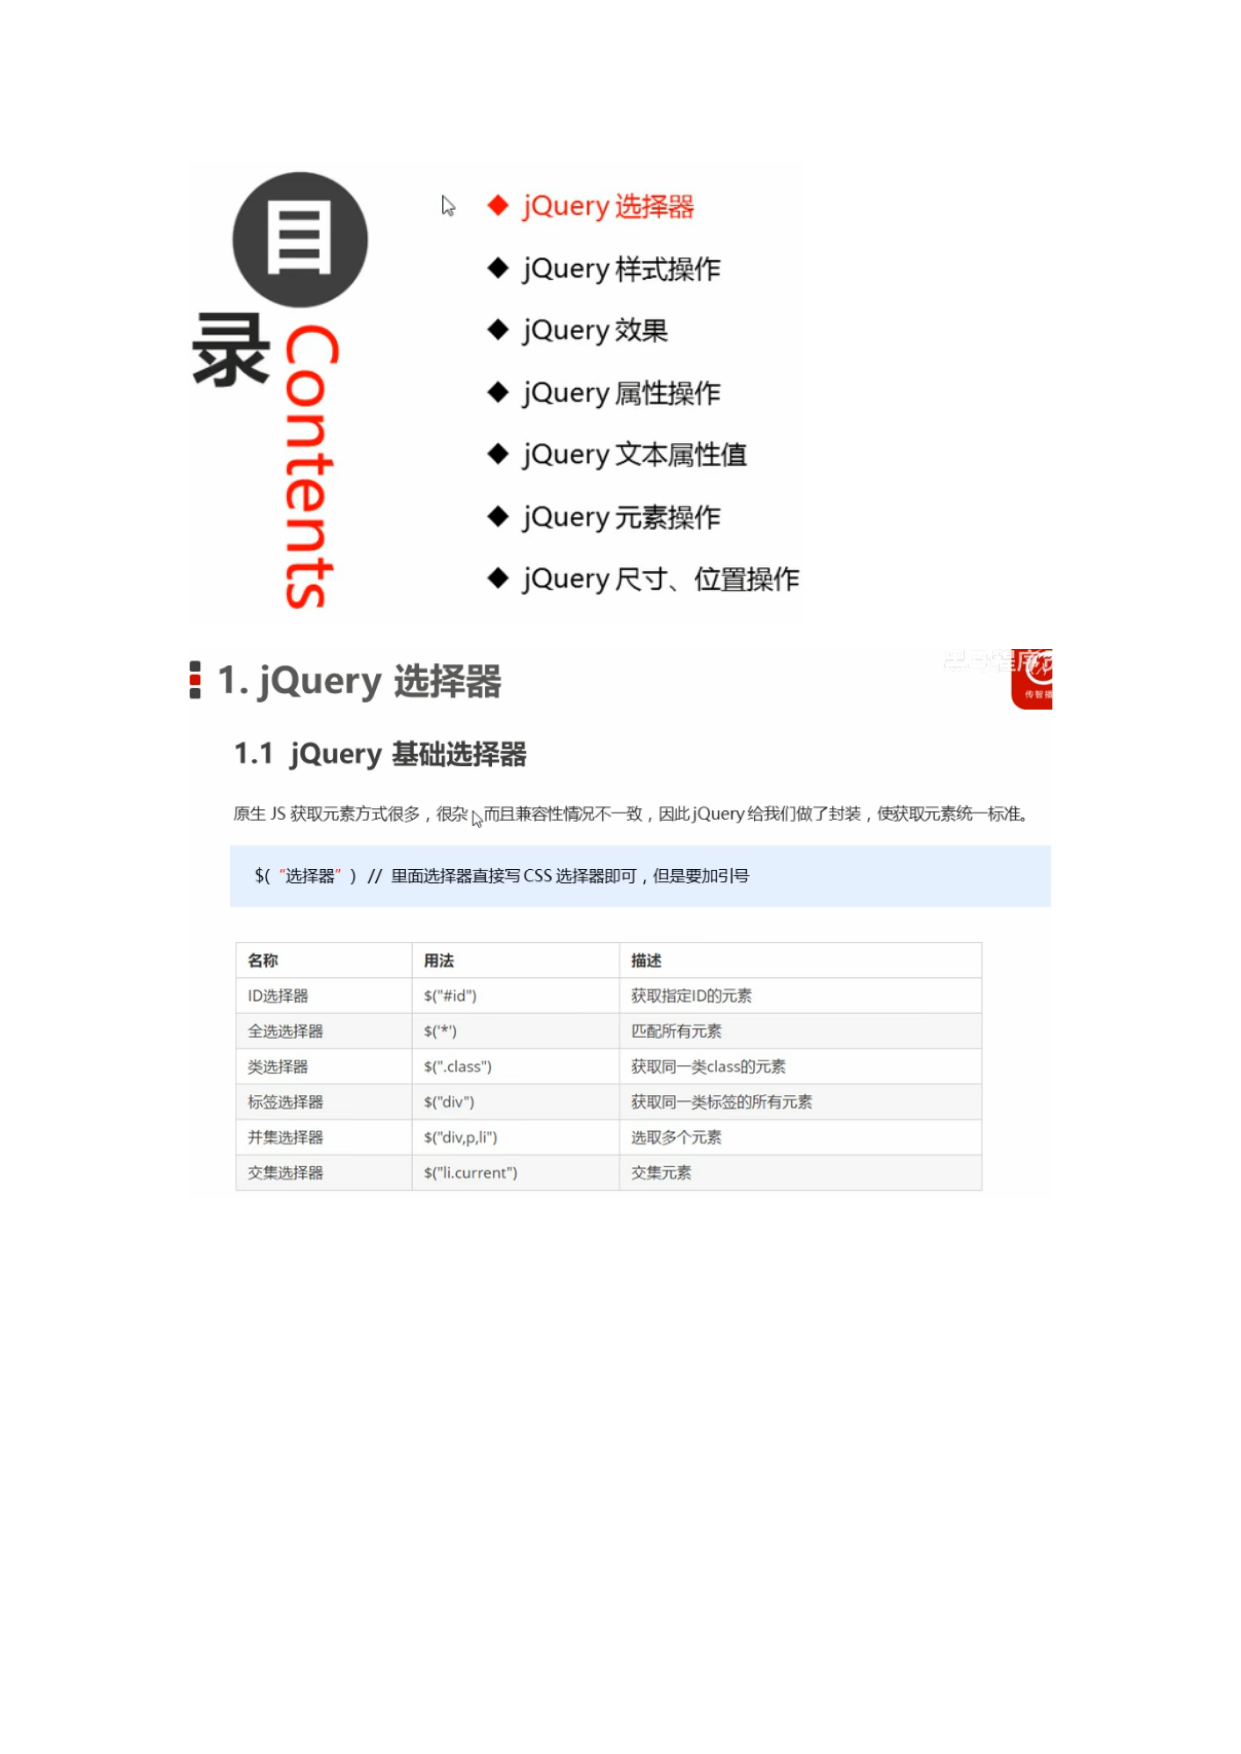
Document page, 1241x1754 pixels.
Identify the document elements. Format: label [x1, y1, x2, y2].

picture [187, 649, 1053, 1198]
picture [187, 162, 804, 624]
